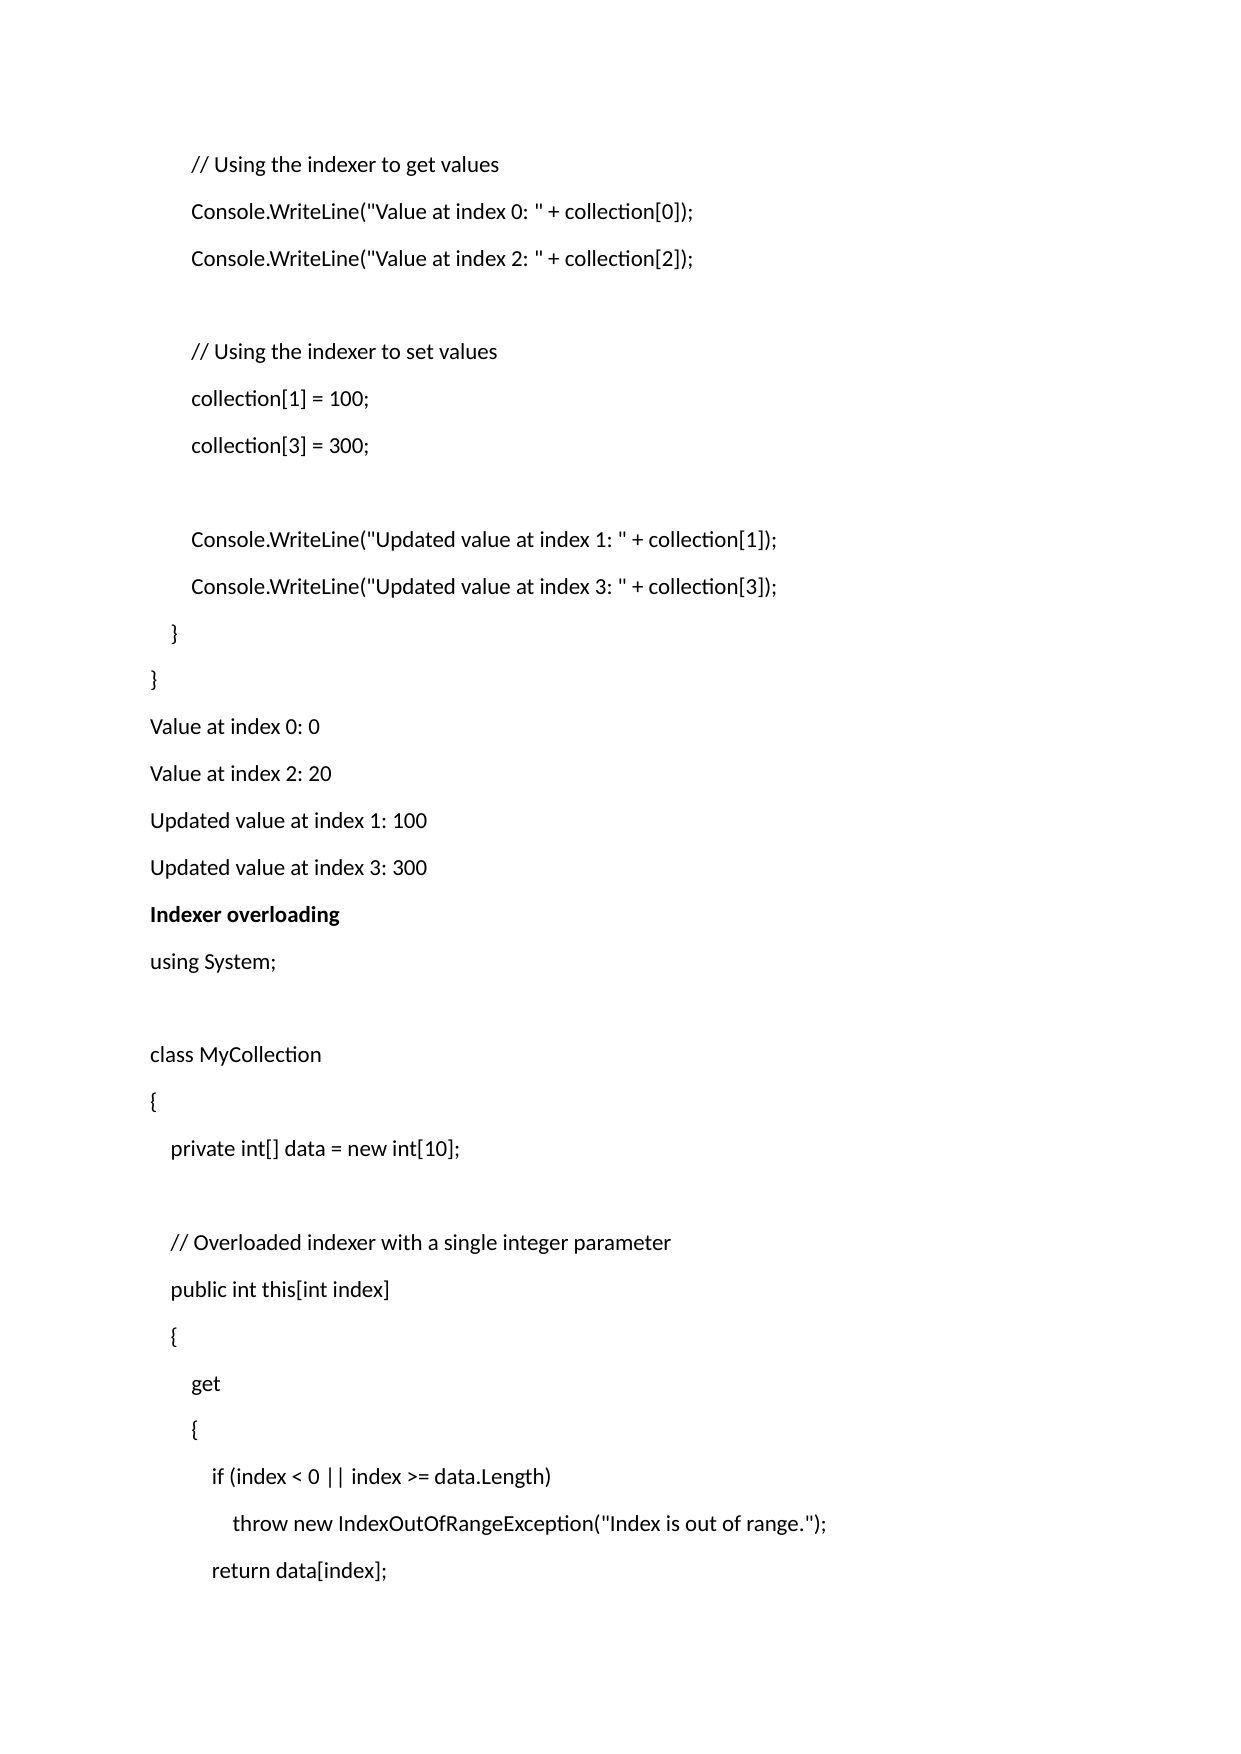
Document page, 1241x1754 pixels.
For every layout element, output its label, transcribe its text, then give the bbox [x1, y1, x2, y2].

text } [150, 666, 1090, 694]
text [150, 1509, 1090, 1537]
text using System; [150, 947, 1090, 975]
text Value at index 0: 0 [150, 712, 1090, 741]
text get [150, 1369, 1090, 1397]
text private int[] data = new int[10]; [150, 1134, 1090, 1162]
text } [150, 619, 1090, 647]
text // Overloaded indexer with a single integer parameter [150, 1228, 1090, 1256]
text // Using the indexer to set values [150, 337, 1090, 366]
text public int this[int index] [150, 1275, 1090, 1303]
text class MyCollection [150, 1041, 1090, 1069]
text return data[index]; [150, 1556, 1090, 1584]
text if (index < 0 || index >= data.Length) [150, 1462, 1090, 1491]
text collection[3] = 300; [150, 431, 1090, 459]
text Indexer overloading [150, 900, 1090, 928]
text Console.WriteLine("Updated value at index 3: " + collection[3]); [150, 572, 1090, 600]
text // Using the indexer to get values [150, 150, 1090, 178]
text Console.WriteLine("Value at index 2: " + collection[2]); [150, 244, 1090, 272]
text Console.WriteLine("Updated value at index 1: " + collection[1]); [150, 525, 1090, 553]
text collection[1] = 100; [150, 384, 1090, 412]
text { [150, 1322, 1090, 1350]
text Value at index 2: 20 [150, 759, 1090, 787]
text Updated value at index 1: 100 [150, 806, 1090, 834]
text Console.WriteLine("Value at index 0: " + collection[0]); [150, 197, 1090, 225]
text { [150, 1416, 1090, 1444]
text Updated value at index 3: 300 [150, 853, 1090, 881]
text { [150, 1087, 1090, 1116]
